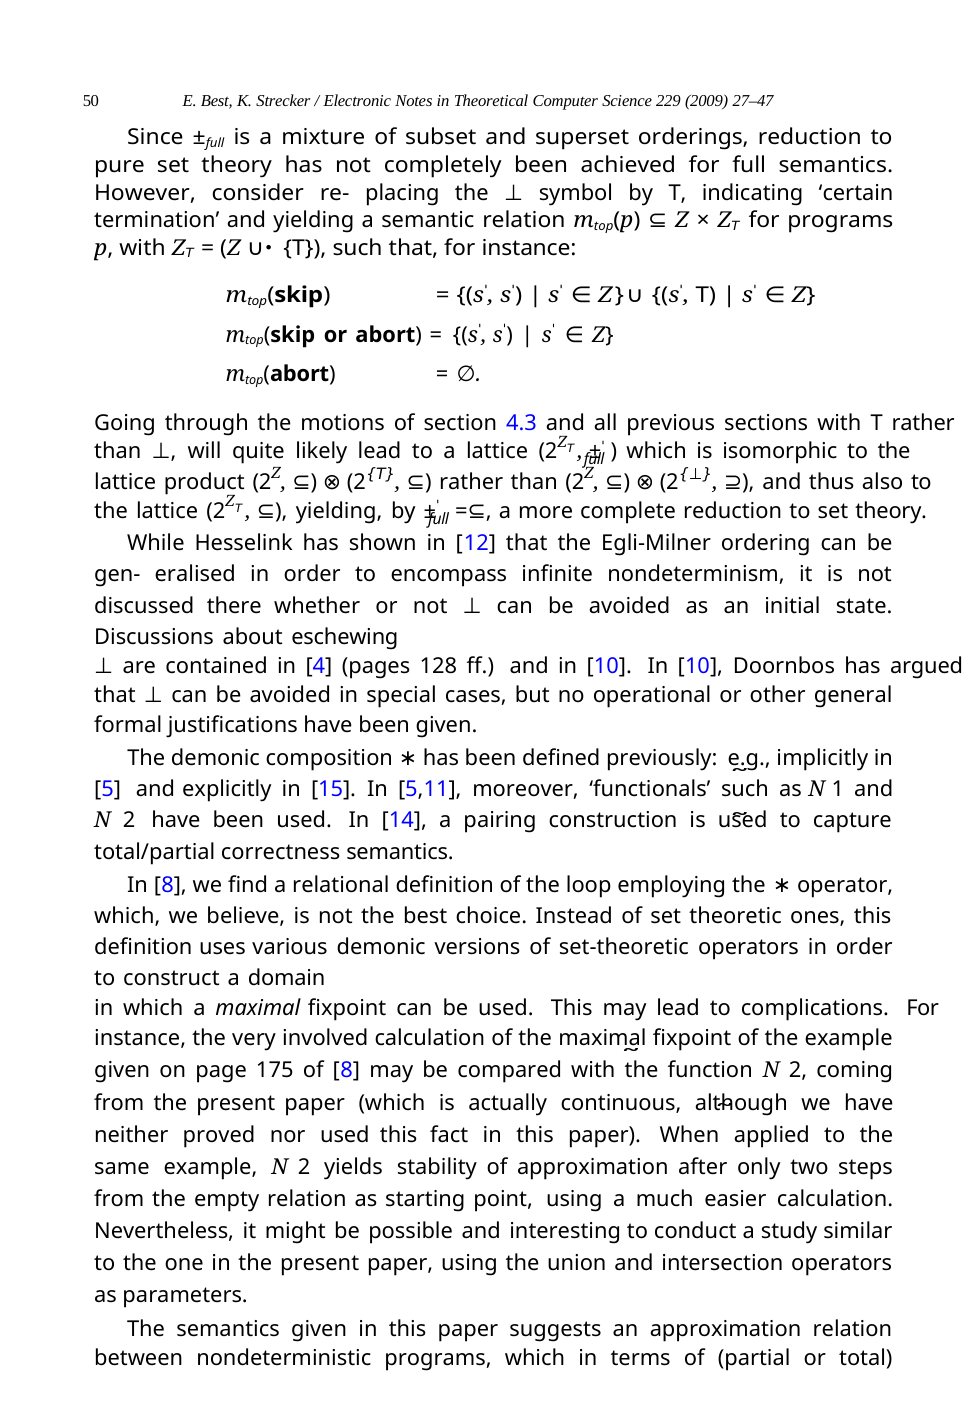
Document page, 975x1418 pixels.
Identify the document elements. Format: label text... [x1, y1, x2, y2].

text lattice product (2Z, ⊆) ⊗ (2{T}, ⊆) rather than (2Z, ⊆) ⊗ (2{⊥}, ⊇), and thus also to [94, 466, 975, 495]
text mtop(abort) = ∅. [225, 358, 975, 388]
text that ⊥ can be avoided in special cases, but no operational or other general formal justifications have been given. [94, 679, 894, 738]
text the lattice (2ZT , ⊆), yielding, by ±' =⊆, a more complete reduction to set theory. [94, 495, 975, 524]
text Going through the motions of section 4.3 and all previous sections with T rather [94, 409, 975, 435]
text than ⊥, will quite likely lead to a lattice (2ZT , ±' ) which is isomorphic to the [94, 435, 975, 464]
text In [8], we find a relational definition of the loop employing the ∗ operator, which, we believe, is not the best choice. Instead of set theoretic ones, this definition uses various demonic versions of set-theoretic operators in order to construct a domain [94, 869, 893, 992]
text instance, the very involved calculation of the maximal fixpoint of the example given on page 175 of [8] may be compared with the function N 2, coming from the present paper (which is actually continuous, although we have neither proved nor used this fact in this paper). When applied to the same example, N 2 yields stability of approximation after only two steps from the empty relation as starting point, using a much easier calculation. Nevertheless, it might be possible and interesting to conduct a study similar to the one in the present paper, using the union and intersection operators as parameters. [94, 1022, 893, 1309]
text ⊥ are contained in [4] (pages 128 ff.) and in [10]. In [10], Doornbos has argued [94, 653, 975, 679]
text mtop(skip or abort) = {(s', s') | s' ∈ Z} [225, 318, 975, 348]
text The demonic composition ∗ has been defined previously: e.g., implicitly in [5] and explicitly in [15]. In [5,11], moreover, ‘functionals’ such as N 1 and N 2 have been used. In [14], a pairing construction is used to capture total/partial correctness semantics. [94, 742, 893, 865]
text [94, 1313, 893, 1372]
text Since ±full is a mixture of subset and superset orderings, reduction to pure set theory has not completely been achieved for full semantics. However, consider re- placing the ⊥ symbol by T, indicating ‘certain termination’ and yielding a semantic relation mtop(p) ⊆ Z × ZT for programs p, with ZT = (Z ∪• {T}), such that, for instance: [94, 122, 893, 261]
text in which a maximal fixpoint can be used. This may lead to complications. For [94, 994, 975, 1021]
text mtop(skip) = {(s', s') | s' ∈ Z}∪ {(s', T) | s' ∈ Z} [225, 279, 975, 309]
text While Hesselink has shown in [12] that the Egli-Milner ordering can be gen- eralised in order to encompass infinite nondeterminism, it is not discussed there whether or not ⊥ can be avoided as an initial state. Discussions about eschewing [94, 527, 893, 651]
